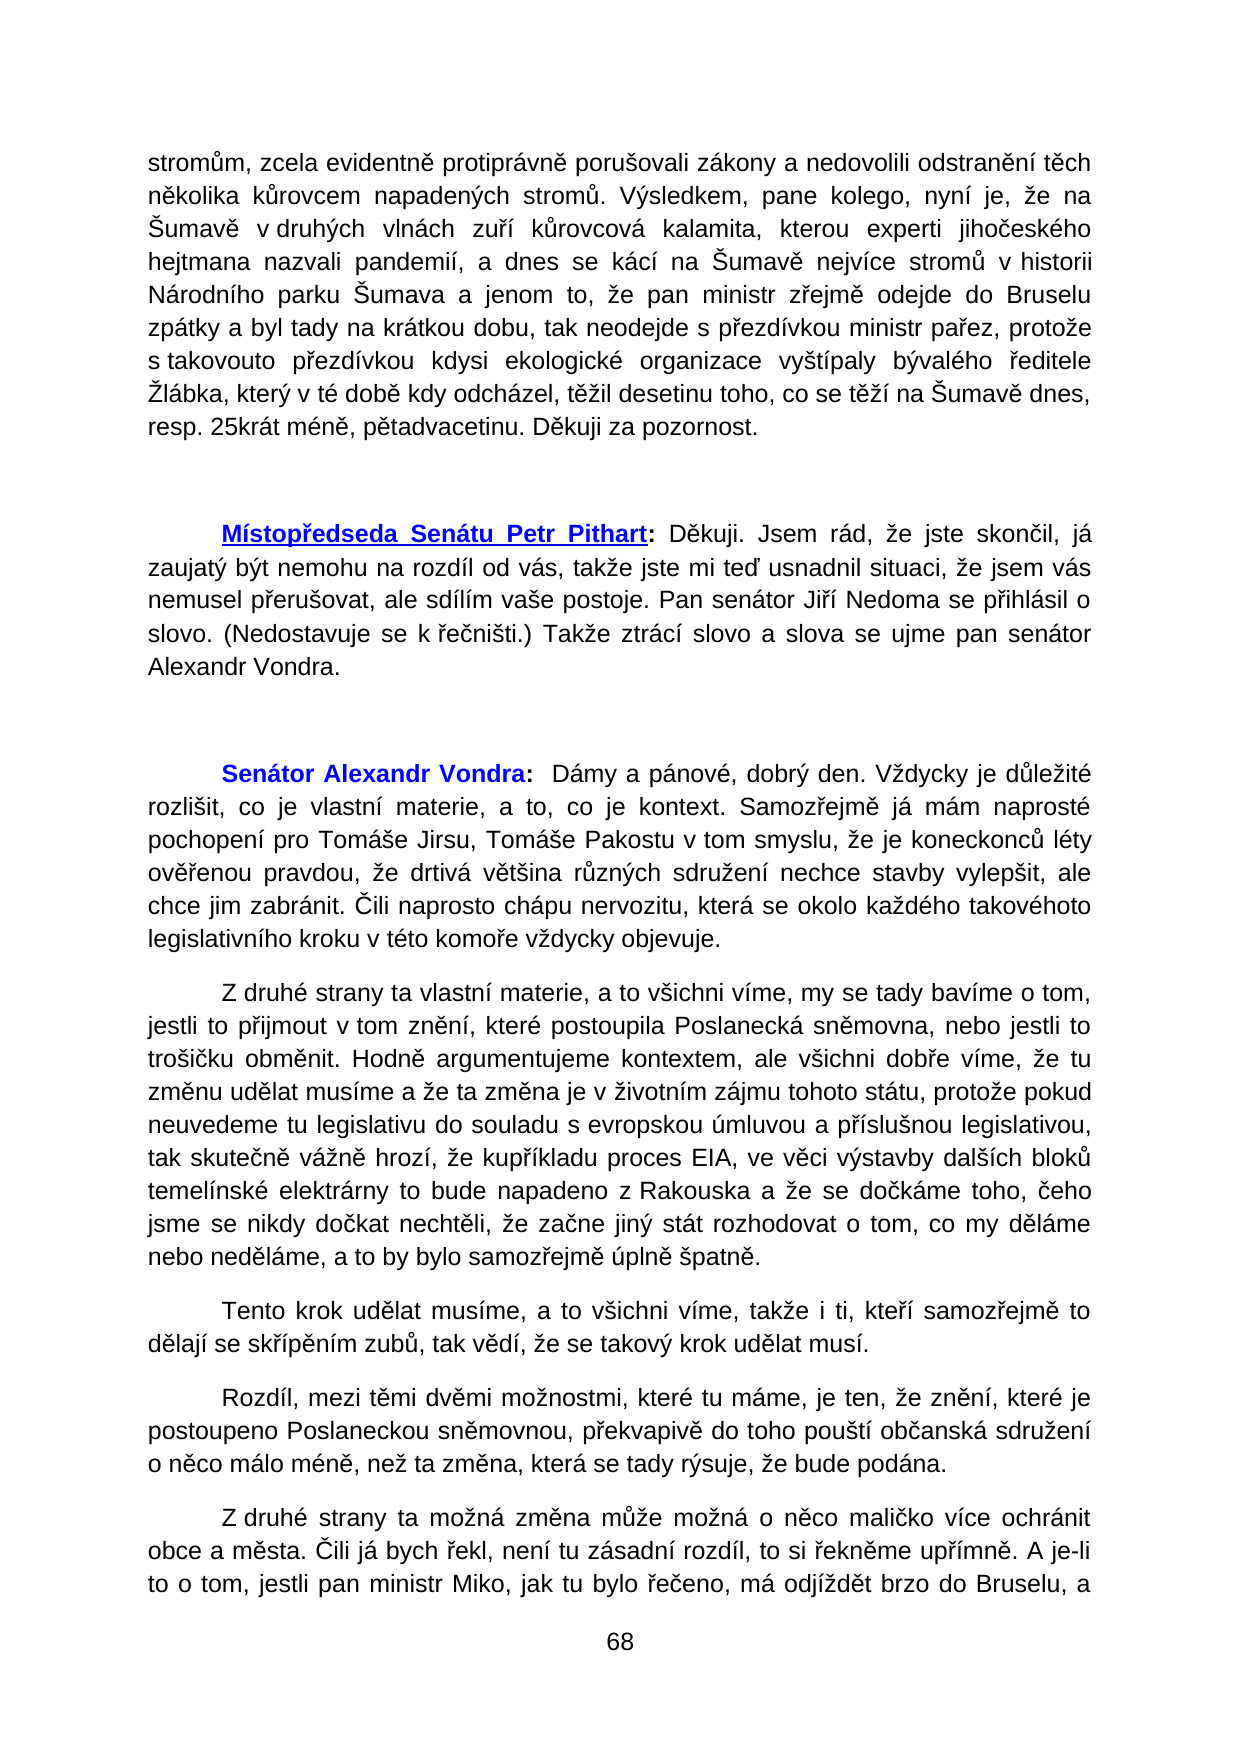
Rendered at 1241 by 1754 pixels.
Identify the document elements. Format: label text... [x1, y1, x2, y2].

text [148, 1503, 1093, 1598]
text Rozdíl, mezi těmi dvěmi možnostmi, které tu máme, je ten, že znění, které je postoupeno Poslaneckou sněmovnou, překvapivě do toho pouští občanská sdružení o něco málo méně, než ta změna, která se tady rýsuje, že bude podána. [148, 1383, 1093, 1478]
text Místopředseda Senátu Petr Pithart: Děkuji. Jsem rád, že jste skončil, já zaujatý být nemohu na rozdíl od vás, takže jste mi teď usnadnil situaci, že jsem vás nemusel přerušovat, ale sdílím vaše postoje. Pan senátor Jiří Nedoma se přihlásil o slovo. (Nedostavuje se k řečništi.) Takže ztrácí slovo a slova se ujme pan senátor Alexandr Vondra. [148, 519, 1093, 680]
text Senátor Alexandr Vondra: Dámy a pánové, dobrý den. Vždycky je důležité rozlišit, co je vlastní materie, a to, co je kontext. Samozřejmě já mám naprosté pochopení pro Tomáše Jirsu, Tomáše Pakostu v tom smyslu, že je koneckonců léty ověřenou pravdou, že drtivá většina různých sdružení nechce stavby vylepšit, ale chce jim zabránit. Čili naprosto chápu nervozitu, která se okolo každého takovéhoto legislativního kroku v této komoře vždycky objevuje. [148, 759, 1093, 953]
text Tento krok udělat musíme, a to všichni víme, takže i ti, kteří samozřejmě to dělají se skřípěním zubů, tak vědí, že se takový krok udělat musí. [148, 1296, 1093, 1358]
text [148, 148, 1093, 441]
text Z druhé strany ta vlastní materie, a to všichni víme, my se tady bavíme o tom, jestli to přijmout v tom znění, které postoupila Poslanecká sněmovna, nebo jestli to trošičku obměnit. Hodně argumentujeme kontextem, ale všichni dobře víme, že tu změnu udělat musíme a že ta změna je v životním zájmu tohoto státu, protože pokud neuvedeme tu legislativu do souladu s evropskou úmluvou a příslušnou legislativou, tak skutečně vážně hrozí, že kupříkladu proces EIA, ve věci výstavby dalších bloků temelínské elektrárny to bude napadeno z Rakouska a že se dočkáme toho, čeho jsme se nikdy dočkat nechtěli, že začne jiný stát rozhodovat o tom, co my děláme nebo neděláme, a to by bylo samozřejmě úplně špatně. [148, 978, 1093, 1271]
